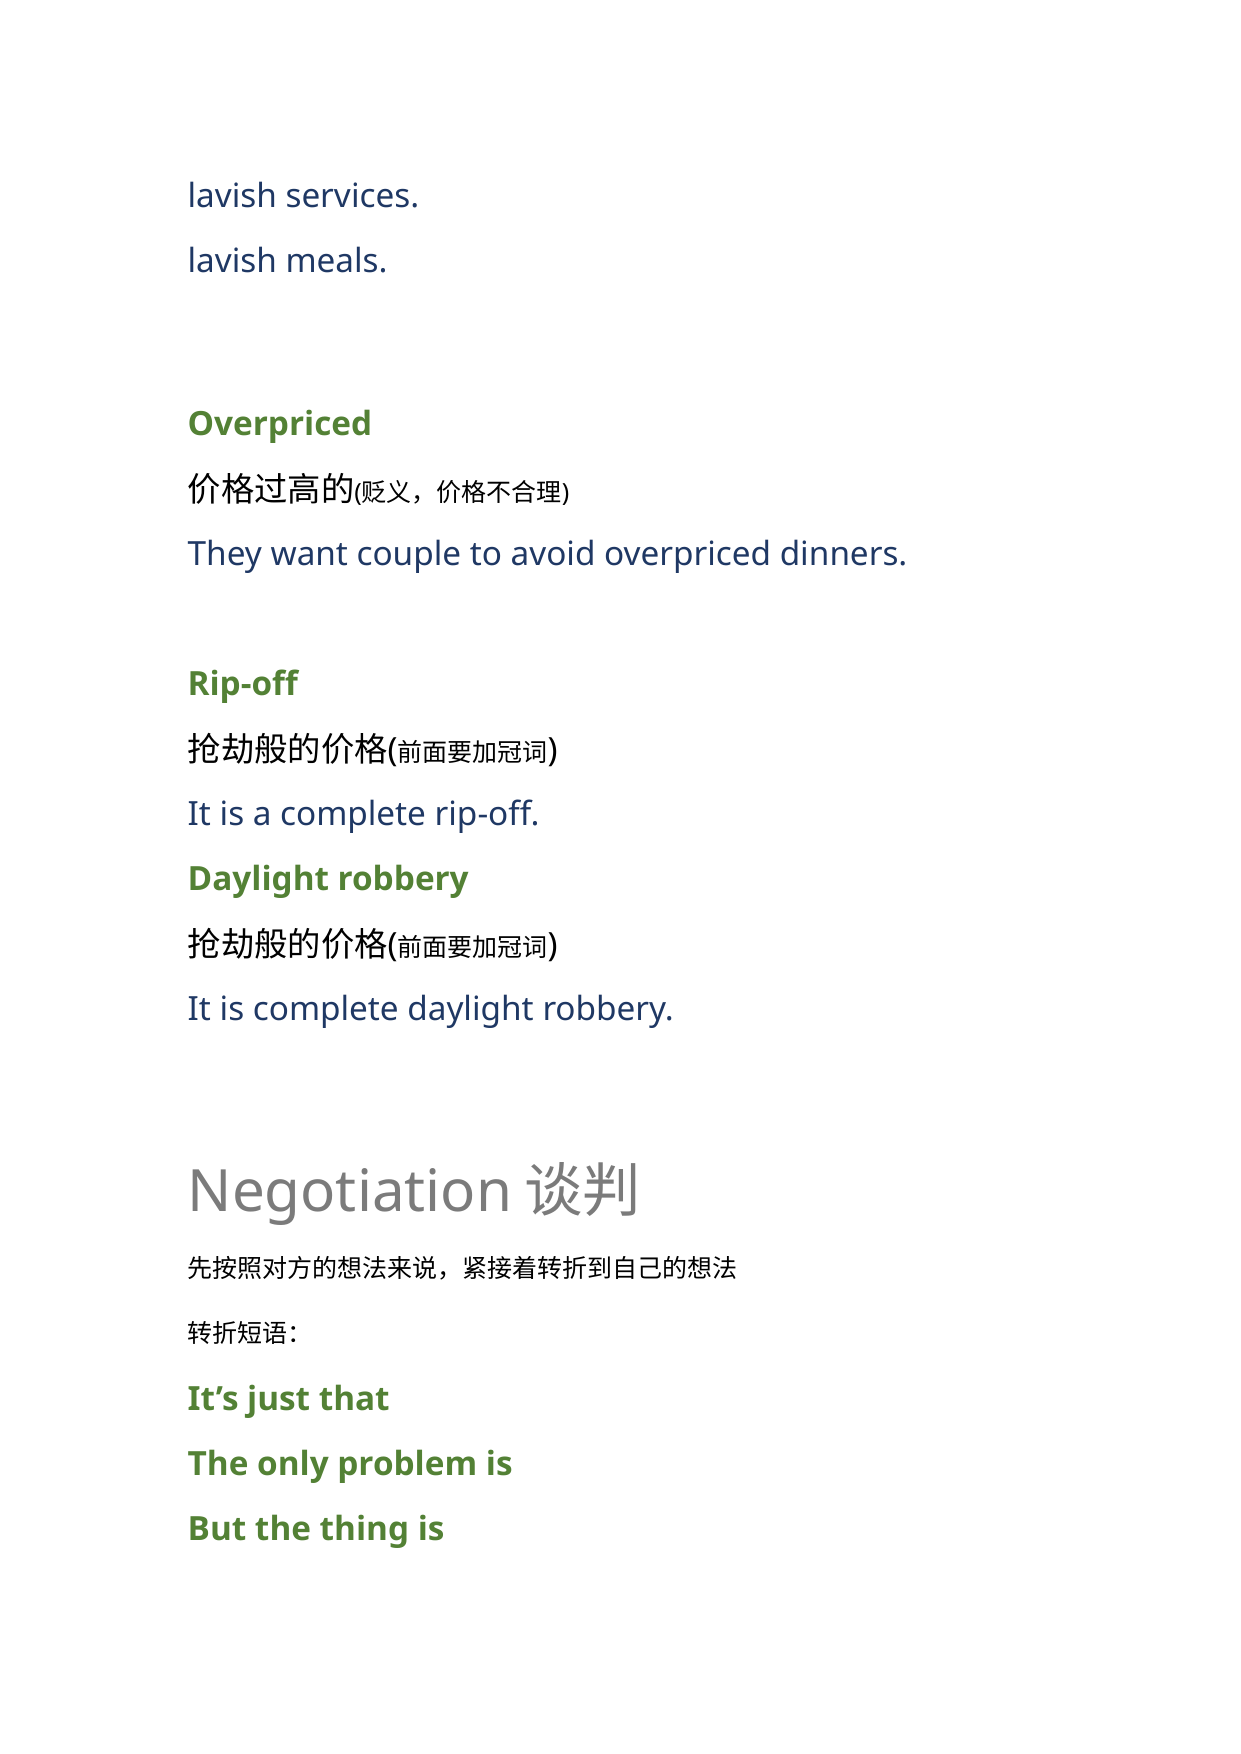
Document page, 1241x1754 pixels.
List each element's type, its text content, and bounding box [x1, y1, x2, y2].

text 先按照对方的想法来说，紧接着转折到自己的想法 [187, 1234, 1053, 1299]
text But the thing is [187, 1494, 1053, 1559]
text 转折短语： [187, 1299, 1053, 1364]
text 抢劫般的价格(前面要加冠词) [187, 714, 1053, 779]
text Daylight robbery [187, 844, 1053, 909]
text 抢劫般的价格(前面要加冠词) [187, 909, 1053, 974]
text It is a complete rip-off. [187, 779, 1053, 844]
text Negotiation谈判 [187, 1137, 1053, 1234]
text 价格过高的(贬义，价格不合理) [187, 454, 1053, 519]
text lavish services. [187, 162, 1053, 227]
text It is complete daylight robbery. [187, 974, 1053, 1039]
text They want couple to avoid overpriced dinners. [187, 519, 1053, 584]
text lavish meals. [187, 227, 1053, 292]
text Rip-off [187, 649, 1053, 714]
text It’s just that [187, 1364, 1053, 1429]
text The only problem is [187, 1429, 1053, 1494]
text Overpriced [187, 389, 1053, 454]
